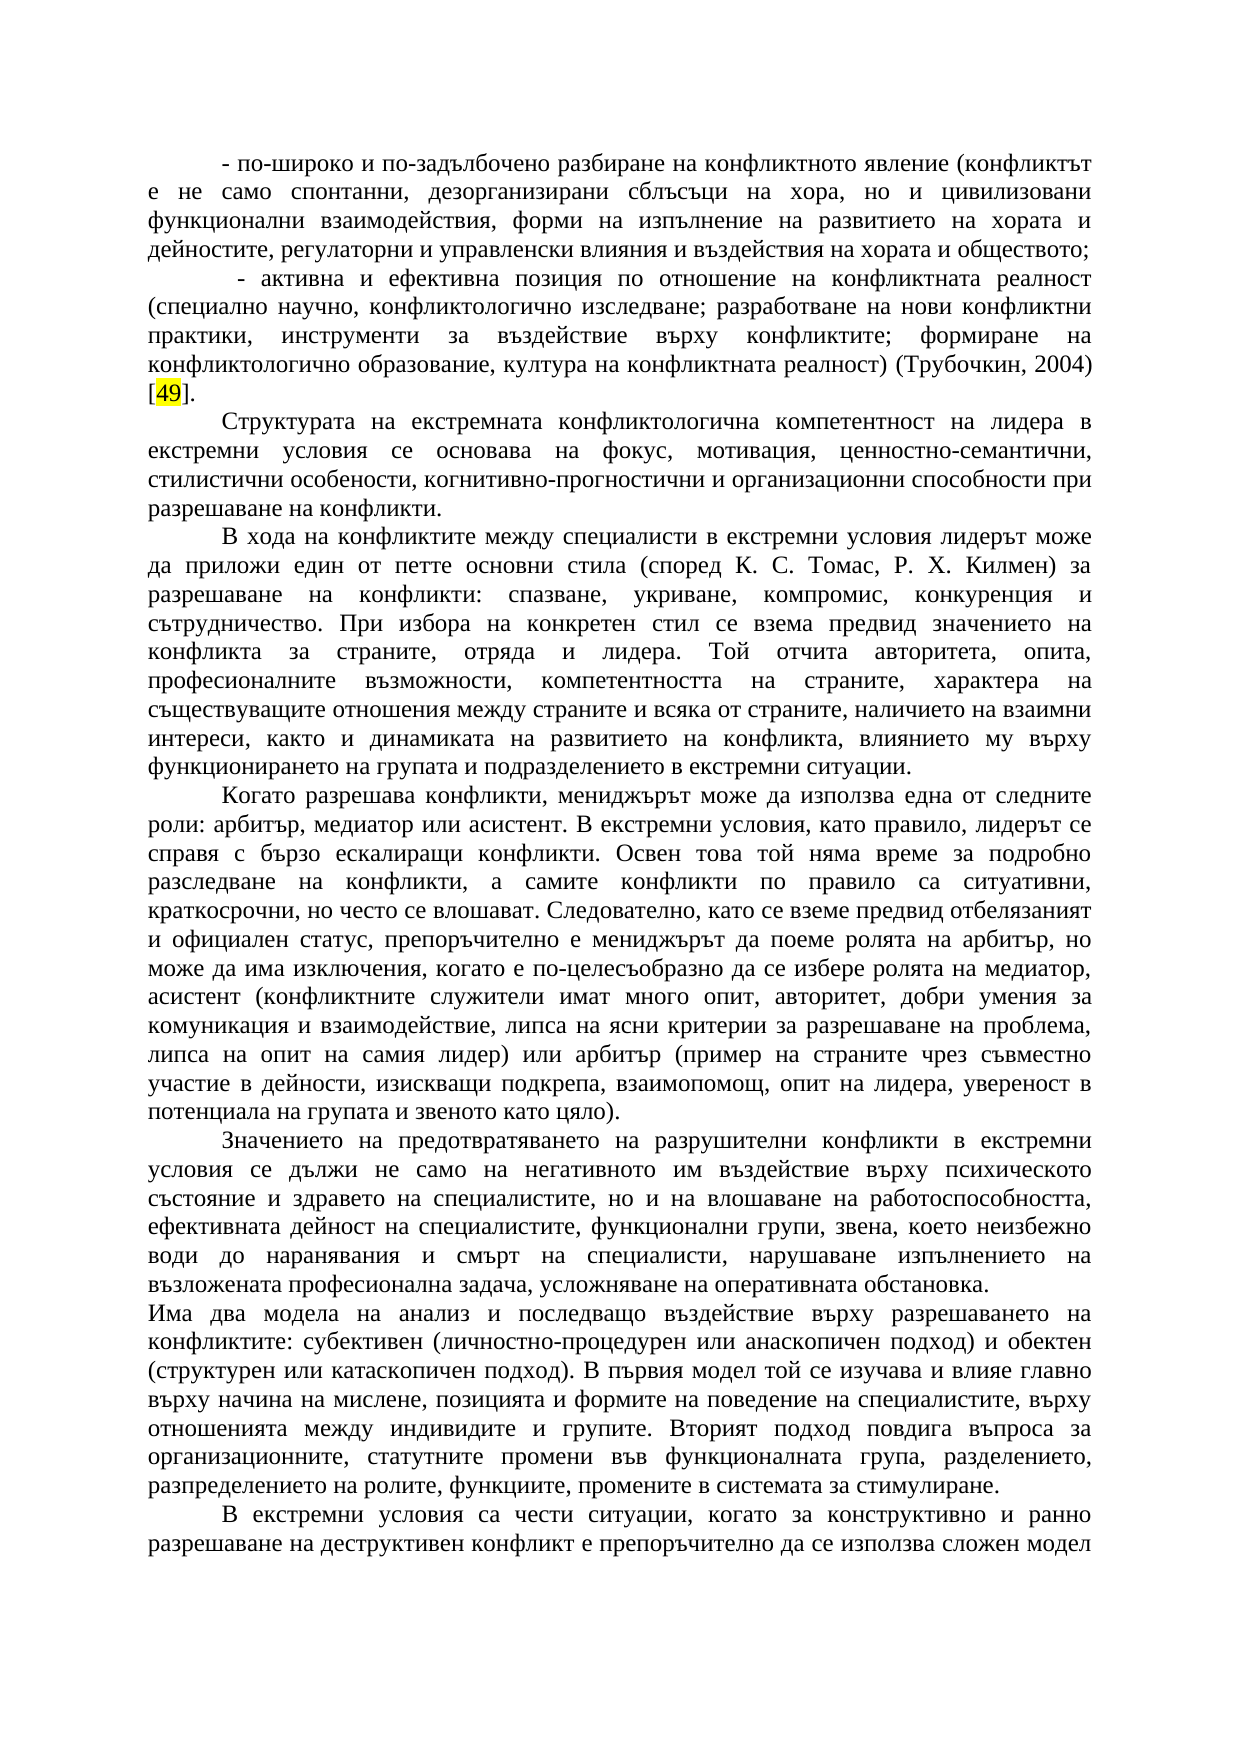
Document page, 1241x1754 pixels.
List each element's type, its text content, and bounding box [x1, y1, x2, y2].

text Има два модела на анализ и последващо въздействие върху разрешаването на конфликтите: субективен (личностно-процедурен или анаскопичен подход) и обектен (структурен или катаскопичен подход). В първия модел той се изучава и влияе главно върху начина на мислене, позицията и формите на поведение на специалистите, върху отношенията между индивидите и групите. Вторият подход повдига въпроса за организационните, статутните промени във функционалната група, разделението, разпределението на ролите, функциите, промените в системата за стимулиране. [148, 1298, 1093, 1499]
text В хода на конфликтите между специалисти в екстремни условия лидерът може да приложи един от петте основни стила (според К. С. Томас, Р. Х. Килмен) за разрешаване на конфликти: спазване, укриване, компромис, конкуренция и сътрудничество. При избора на конкретен стил се взема предвид значението на конфликта за страните, отряда и лидера. Той отчита авторитета, опита, професионалните възможности, компетентността на страните, характера на съществуващите отношения между страните и всяка от страните, наличието на взаимни интереси, както и динамиката на развитието на конфликта, влиянието му върху функционирането на групата и подразделението в екстремни ситуации. [148, 521, 1093, 780]
text Значението на предотвратяването на разрушителни конфликти в екстремни условия се дължи не само на негативното им въздействие върху психическото състояние и здравето на специалистите, но и на влошаване на работоспособността, ефективната дейност на специалистите, функционални групи, звена, което неизбежно води до наранявания и смърт на специалисти, нарушаване изпълнението на възложената професионална задача, усложняване на оперативната обстановка. [148, 1125, 1093, 1298]
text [148, 1499, 1093, 1556]
text Когато разрешава конфликти, мениджърът може да използва една от следните роли: арбитър, медиатор или асистент. В екстремни условия, като правило, лидерът се справя с бързо ескалиращи конфликти. Освен това той няма време за подробно разследване на конфликти, а самите конфликти по правило са ситуативни, краткосрочни, но често се влошават. Следователно, като се вземе предвид отбелязаният и официален статус, препоръчително е мениджърът да поеме ролята на арбитър, но може да има изключения, когато е по-целесъобразно да се избере ролята на медиатор, асистент (конфликтните служители имат много опит, авторитет, добри умения за комуникация и взаимодействие, липса на ясни критерии за разрешаване на проблема, липса на опит на самия лидер) или арбитър (пример на страните чрез съвместно участие в дейности, изискващи подкрепа, взаимопомощ, опит на лидера, увереност в потенциала на групата и звеното като цяло). [148, 780, 1093, 1125]
text Структурата на екстремната конфликтологична компетентност на лидера в екстремни условия се основава на фокус, мотивация, ценностно-семантични, стилистични особености, когнитивно-прогностични и организационни способности при разрешаване на конфликти. [148, 406, 1093, 521]
